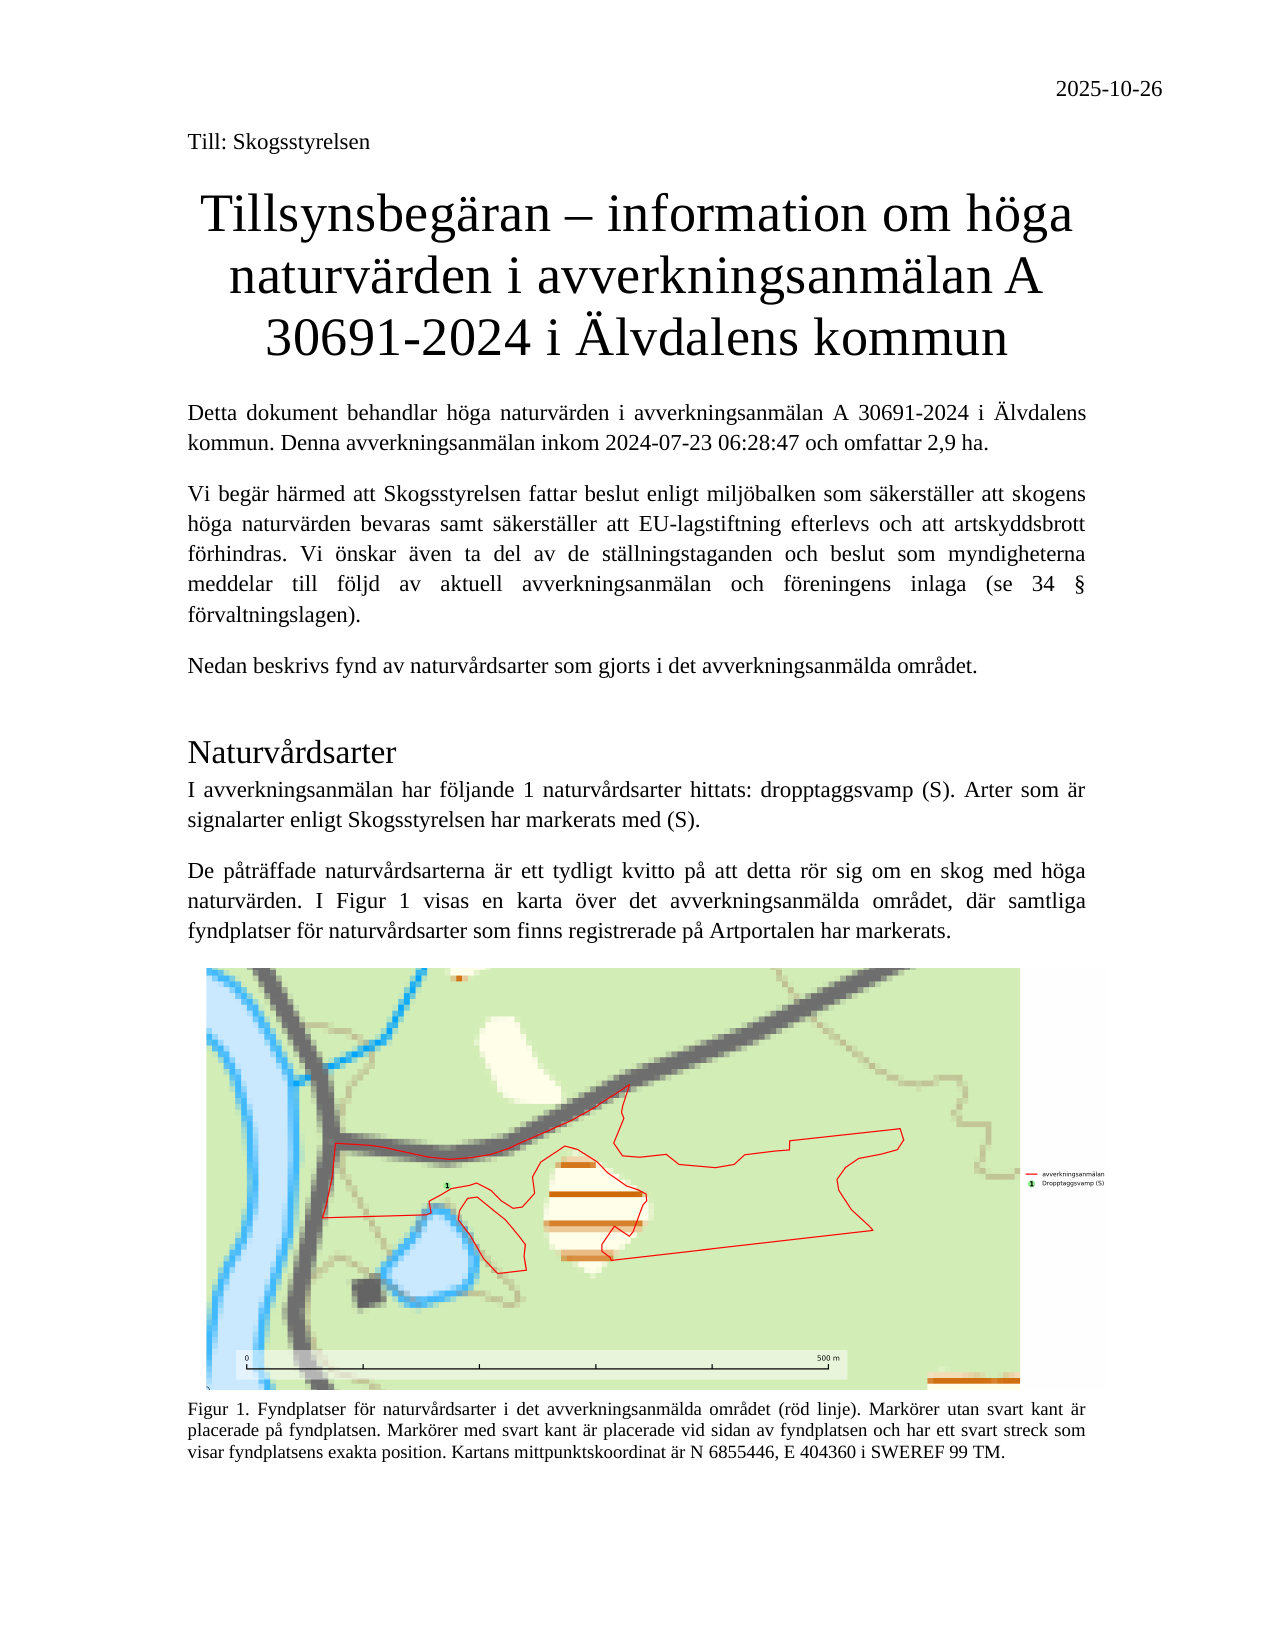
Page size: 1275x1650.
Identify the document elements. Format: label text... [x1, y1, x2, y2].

subtitle Naturvårdsarter [187, 732, 1087, 770]
text De påträffade naturvårdsarterna är ett tydligt kvitto på att detta rör sig om en skog med höga naturvärden. I Figur 1 visas en karta över det avverkningsanmälda området, där samtliga fyndplatser för naturvårdsarter som finns registrerade på Artportalen har markerats. [187, 857, 1087, 944]
text Figur 1. Fyndplatser för naturvårdsarter i det avverkningsanmälda området (röd linje). Markörer utan svart kant är placerade på fyndplatsen. Markörer med svart kant är placerade vid sidan av fyndplatsen och har ett svart streck som visar fyndplatsens exakta position. Kartans mittpunktskoordinat är N 6855446, E 404360 i SWEREF 99 TM. [187, 1398, 1087, 1462]
text Vi begär härmed att Skogsstyrelsen fattar beslut enligt miljöbalken som säkerställer att skogens höga naturvärden bevaras samt säkerställer att EU-lagstiftning efterlevs och att artskyddsbrott förhindras. Vi önskar även ta del av de ställningstaganden och beslut som myndigheterna meddelar till följd av aktuell avverkningsanmälan och föreningens inlaga (se 34 § förvaltningslagen). [187, 480, 1087, 627]
text Nedan beskrivs fynd av naturvårdsarter som gjorts i det avverkningsanmälda området. [187, 652, 1087, 678]
text I avverkningsanmälan har följande 1 naturvårdsarter hittats: dropptaggsvamp (S). Arter som är signalarter enligt Skogsstyrelsen har markerats med (S). [187, 776, 1087, 832]
picture [206, 968, 1107, 1390]
text Detta dokument behandlar höga naturvärden i avverkningsanmälan A 30691-2024 i Älvdalens kommun. Denna avverkningsanmälan inkom 2024-07-23 06:28:47 och omfattar 2,9 ha. [187, 398, 1087, 455]
title Tillsynsbegäran – information om höga naturvärden i avverkningsanmälan A 30691-2024 i Älvdalens kommun [187, 180, 1087, 367]
